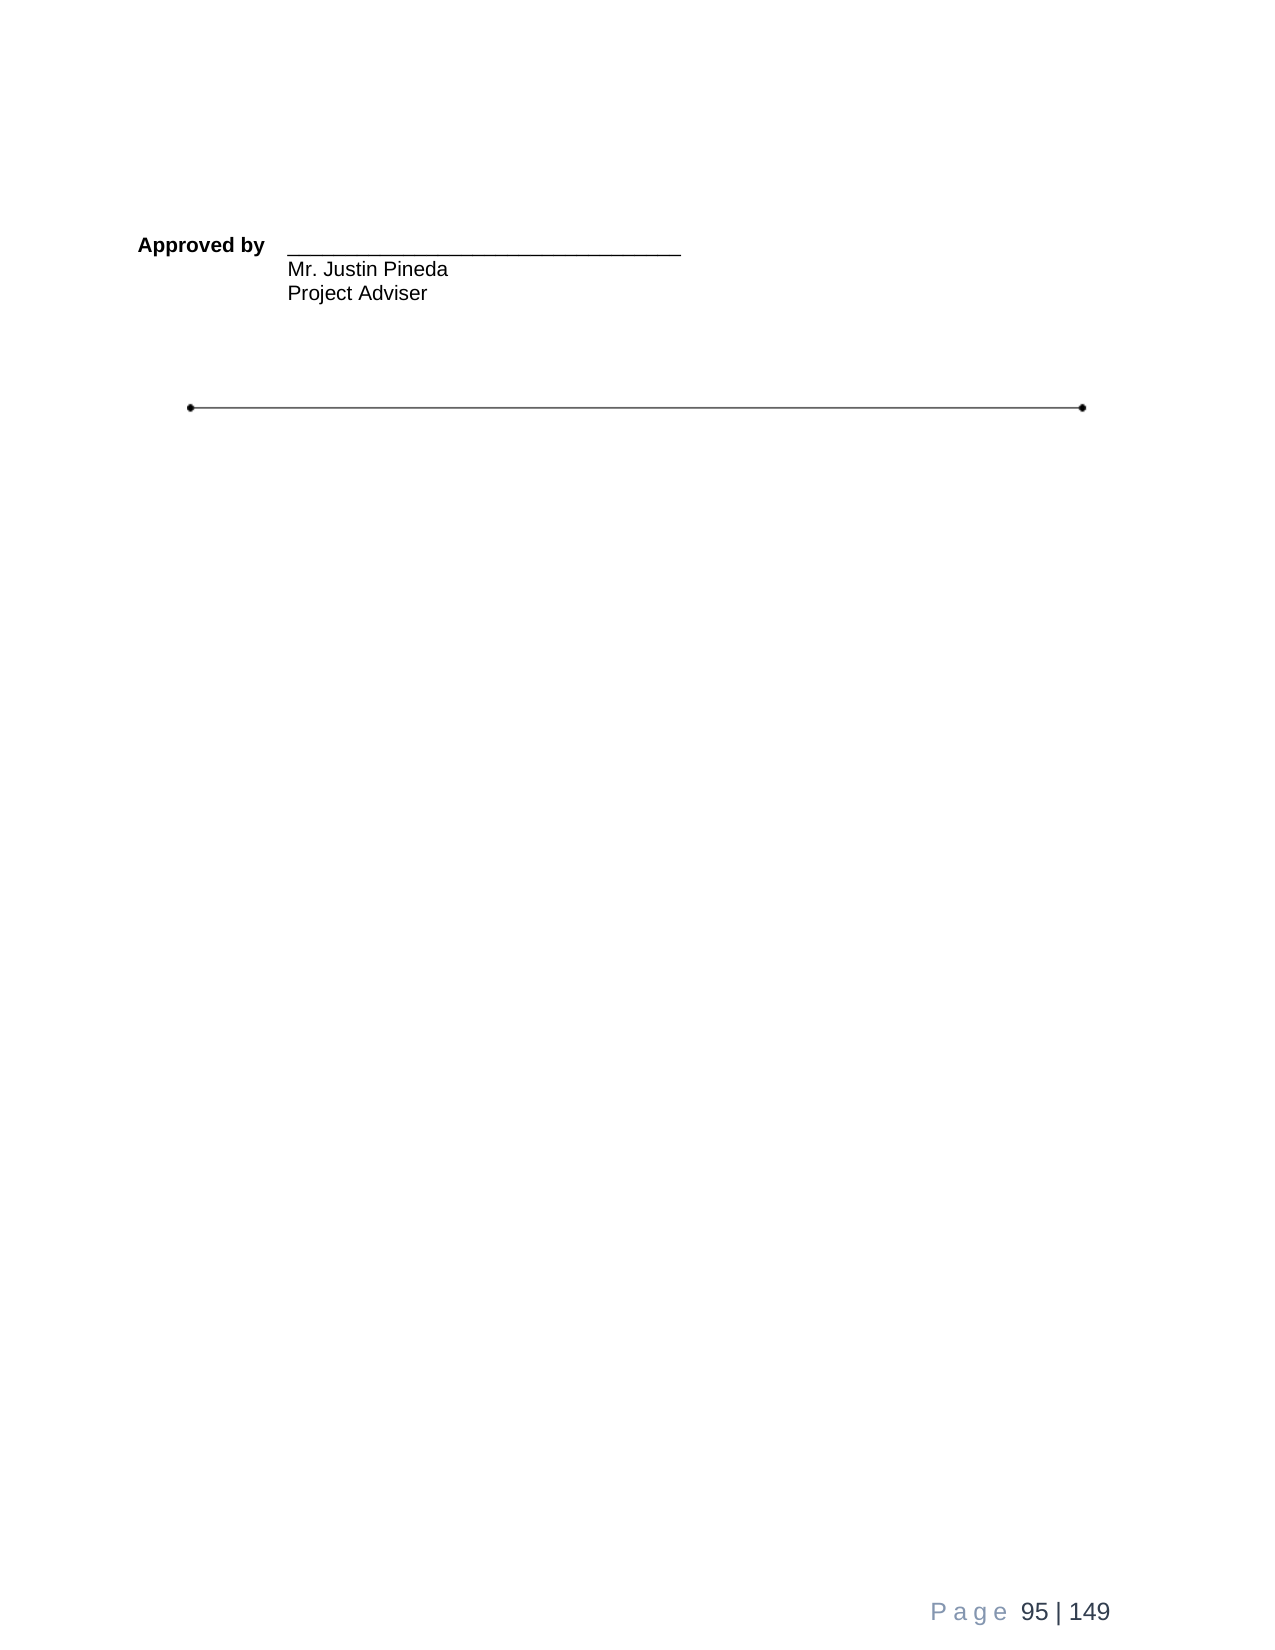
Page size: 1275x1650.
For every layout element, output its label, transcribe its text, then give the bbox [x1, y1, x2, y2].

text Approved by __________________________________ [137, 233, 1137, 257]
picture [187, 401, 1088, 417]
text Mr. Justin Pineda Project Adviser [137, 257, 1137, 305]
